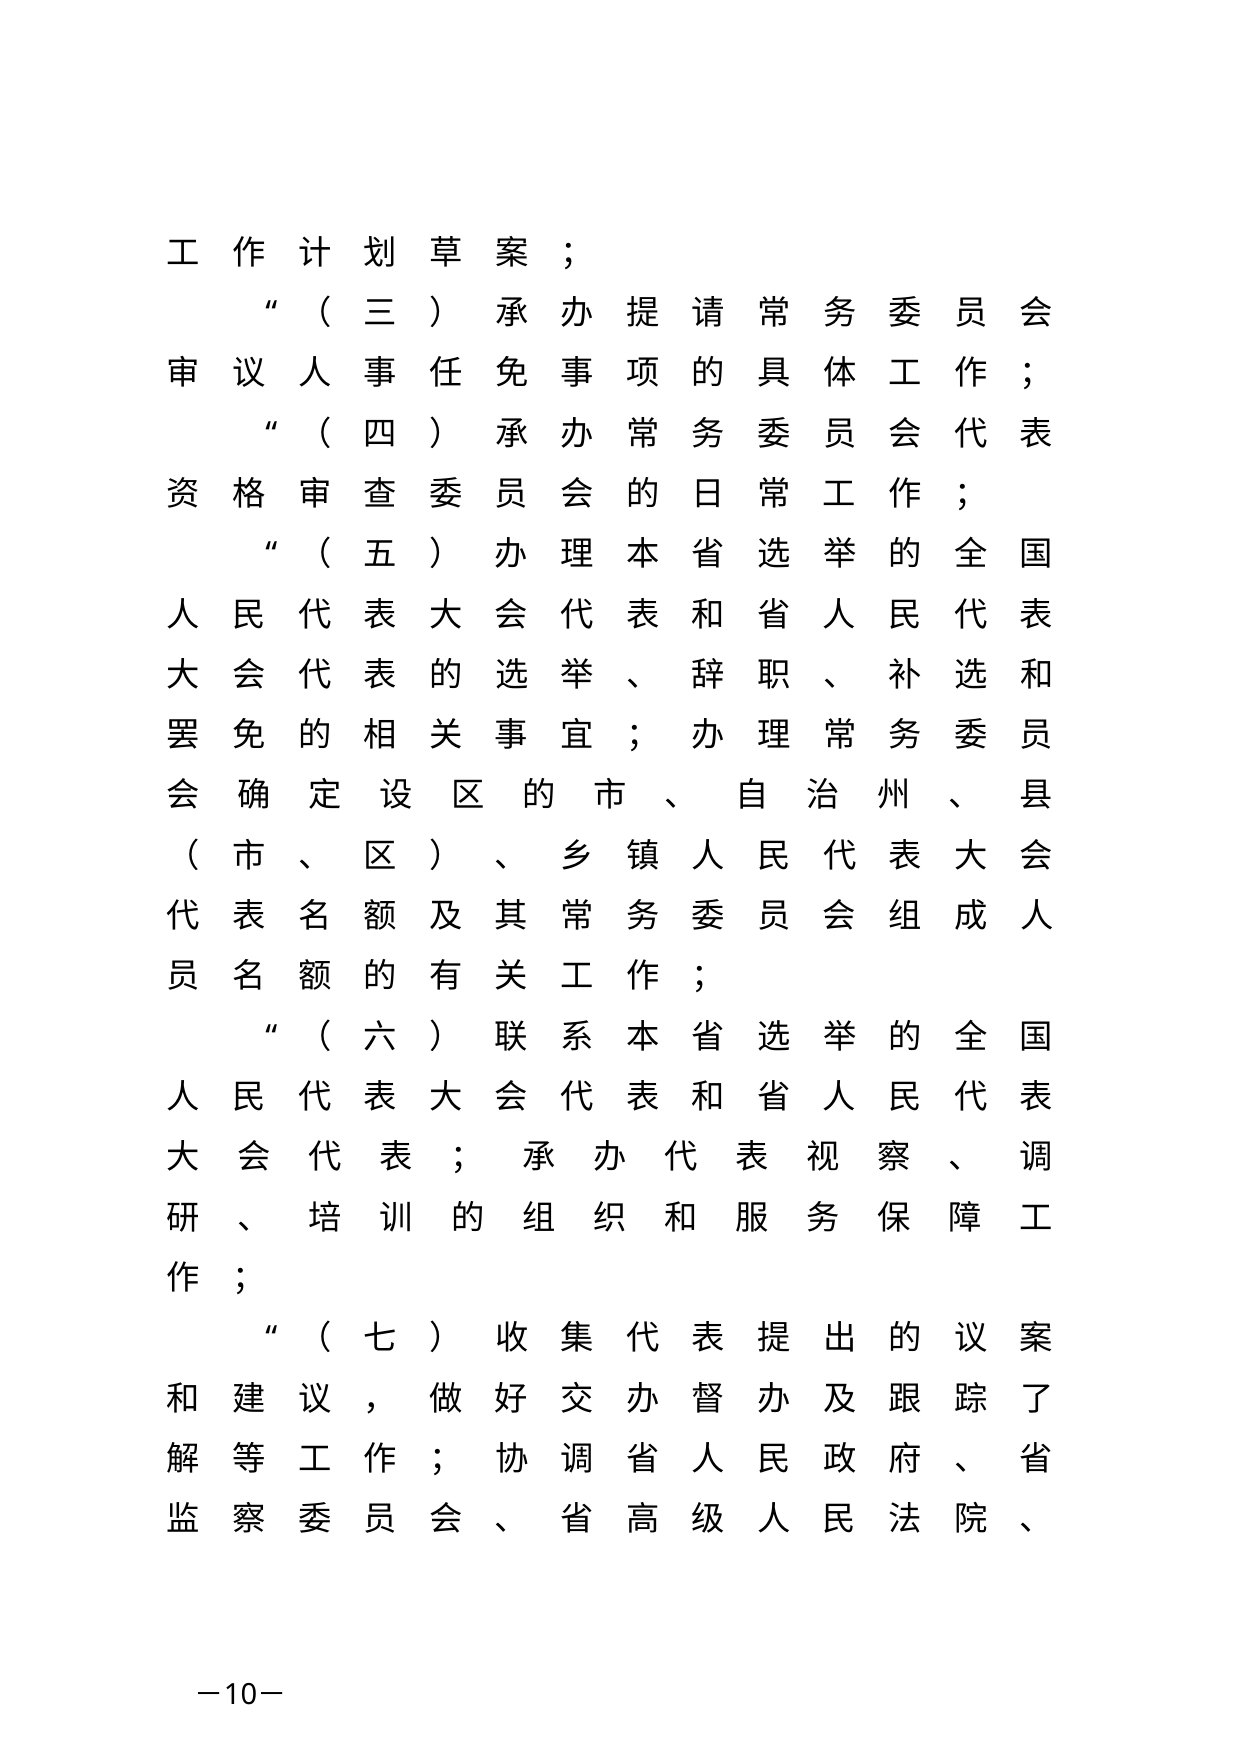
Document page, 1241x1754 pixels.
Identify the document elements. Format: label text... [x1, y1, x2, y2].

text “（三）承办提请常务委员会审议人事任免事项的具体工作； [167, 280, 1085, 400]
text “（五）办理本省选举的全国人民代表大会代表和省人民代表大会代表的选举、辞职、补选和罢免的相关事宜；办理常务委员会确定设区的市、自治州、县（市、区）、乡镇人民代表大会代表名额及其常务委员会组成人员名额的有关工作； [167, 521, 1085, 1003]
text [167, 1305, 1085, 1546]
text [167, 219, 1085, 280]
text “（四）承办常务委员会代表资格审查委员会的日常工作； [167, 400, 1085, 521]
text “（六）联系本省选举的全国人民代表大会代表和省人民代表大会代表；承办代表视察、调研、培训的组织和服务保障工作； [167, 1003, 1085, 1305]
